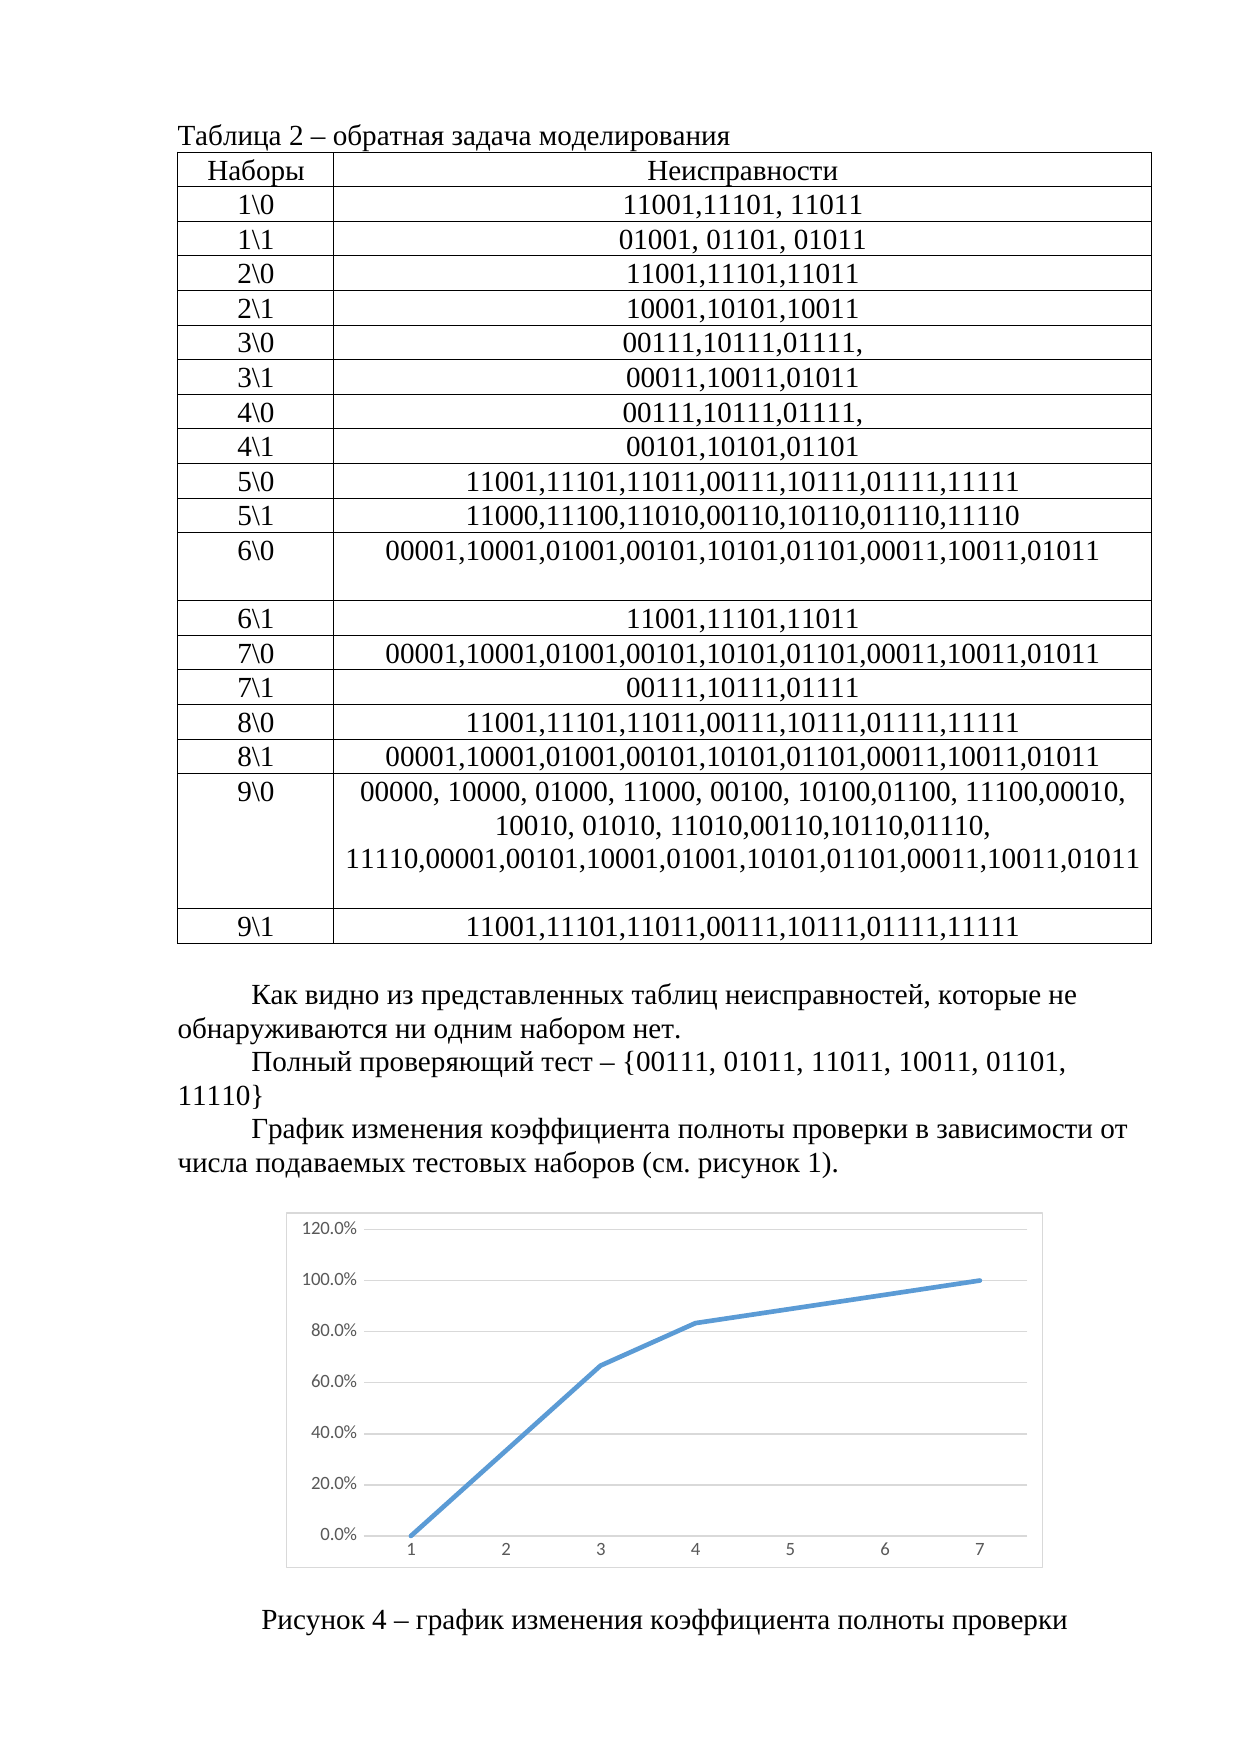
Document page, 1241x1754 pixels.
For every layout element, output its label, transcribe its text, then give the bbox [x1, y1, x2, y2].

table_cell 1\0 [178, 187, 333, 221]
table_cell 11000,11100,11010,00110,10110,01110,11110 [334, 499, 1151, 532]
table_cell 10001,10101,10011 [334, 291, 1151, 324]
table_cell 6\1 [178, 601, 333, 635]
table_cell 00111,10111,01111 [334, 670, 1151, 704]
text Рисунок 4 – график изменения коэффициента полноты проверки [177, 1602, 1152, 1636]
table_cell 00000, 10000, 01000, 11000, 00100, 10100,01100, 11100,00010, 10010, 01010, 11010,00110,10110,01110, 11110,00001,00101,10001,01001,10101,01101,00011,10011,01011 [334, 774, 1151, 908]
table_cell 3\0 [178, 326, 333, 359]
table_cell 00111,10111,01111, [334, 395, 1151, 428]
table_cell 11001,11101,11011,00111,10111,01111,11111 [334, 909, 1151, 943]
table_cell 11001,11101,11011,00111,10111,01111,11111 [334, 464, 1151, 497]
table_cell 5\0 [178, 464, 333, 497]
table_cell 7\0 [178, 636, 333, 669]
table_cell 11001,11101,11011 [334, 256, 1151, 290]
table_cell 1\1 [178, 222, 333, 255]
table_header Наборы [178, 153, 333, 186]
table_cell 5\1 [178, 499, 333, 532]
table_cell 8\0 [178, 705, 333, 738]
table_cell 2\1 [178, 291, 333, 324]
table_cell 00011,10011,01011 [334, 360, 1151, 394]
table_cell 00001,10001,01001,00101,10101,01101,00011,10011,01011 [334, 533, 1151, 600]
text График изменения коэффициента полноты проверки в зависимости от числа подаваемых тестовых наборов (см. рисунок 1). [177, 1112, 1152, 1179]
table_cell 11001,11101,11011 [334, 601, 1151, 635]
table_cell 3\1 [178, 360, 333, 394]
table_cell 4\1 [178, 429, 333, 463]
table_cell 7\1 [178, 670, 333, 704]
table_cell 8\1 [178, 740, 333, 773]
table_cell 00001,10001,01001,00101,10101,01101,00011,10011,01011 [334, 740, 1151, 773]
table_cell 6\0 [178, 533, 333, 600]
table_cell 00101,10101,01101 [334, 429, 1151, 463]
table_cell 11001,11101,11011,00111,10111,01111,11111 [334, 705, 1151, 738]
table_cell 9\0 [178, 774, 333, 908]
text Таблица 2 – обратная задача моделирования [177, 118, 1152, 152]
text Как видно из представленных таблиц неисправностей, которые не обнаруживаются ни одним набором нет. [177, 977, 1152, 1044]
table_cell 11001,11101, 11011 [334, 187, 1151, 221]
table_cell 4\0 [178, 395, 333, 428]
table_cell 00001,10001,01001,00101,10101,01101,00011,10011,01011 [334, 636, 1151, 669]
table_cell 01001, 01101, 01011 [334, 222, 1151, 255]
text Полный проверяющий тест – {00111, 01011, 11011, 10011, 01101, 11110} [177, 1044, 1152, 1112]
table_header Неисправности [334, 153, 1151, 186]
table_cell 9\1 [178, 909, 333, 943]
table_cell 2\0 [178, 256, 333, 290]
table_cell 00111,10111,01111, [334, 326, 1151, 359]
